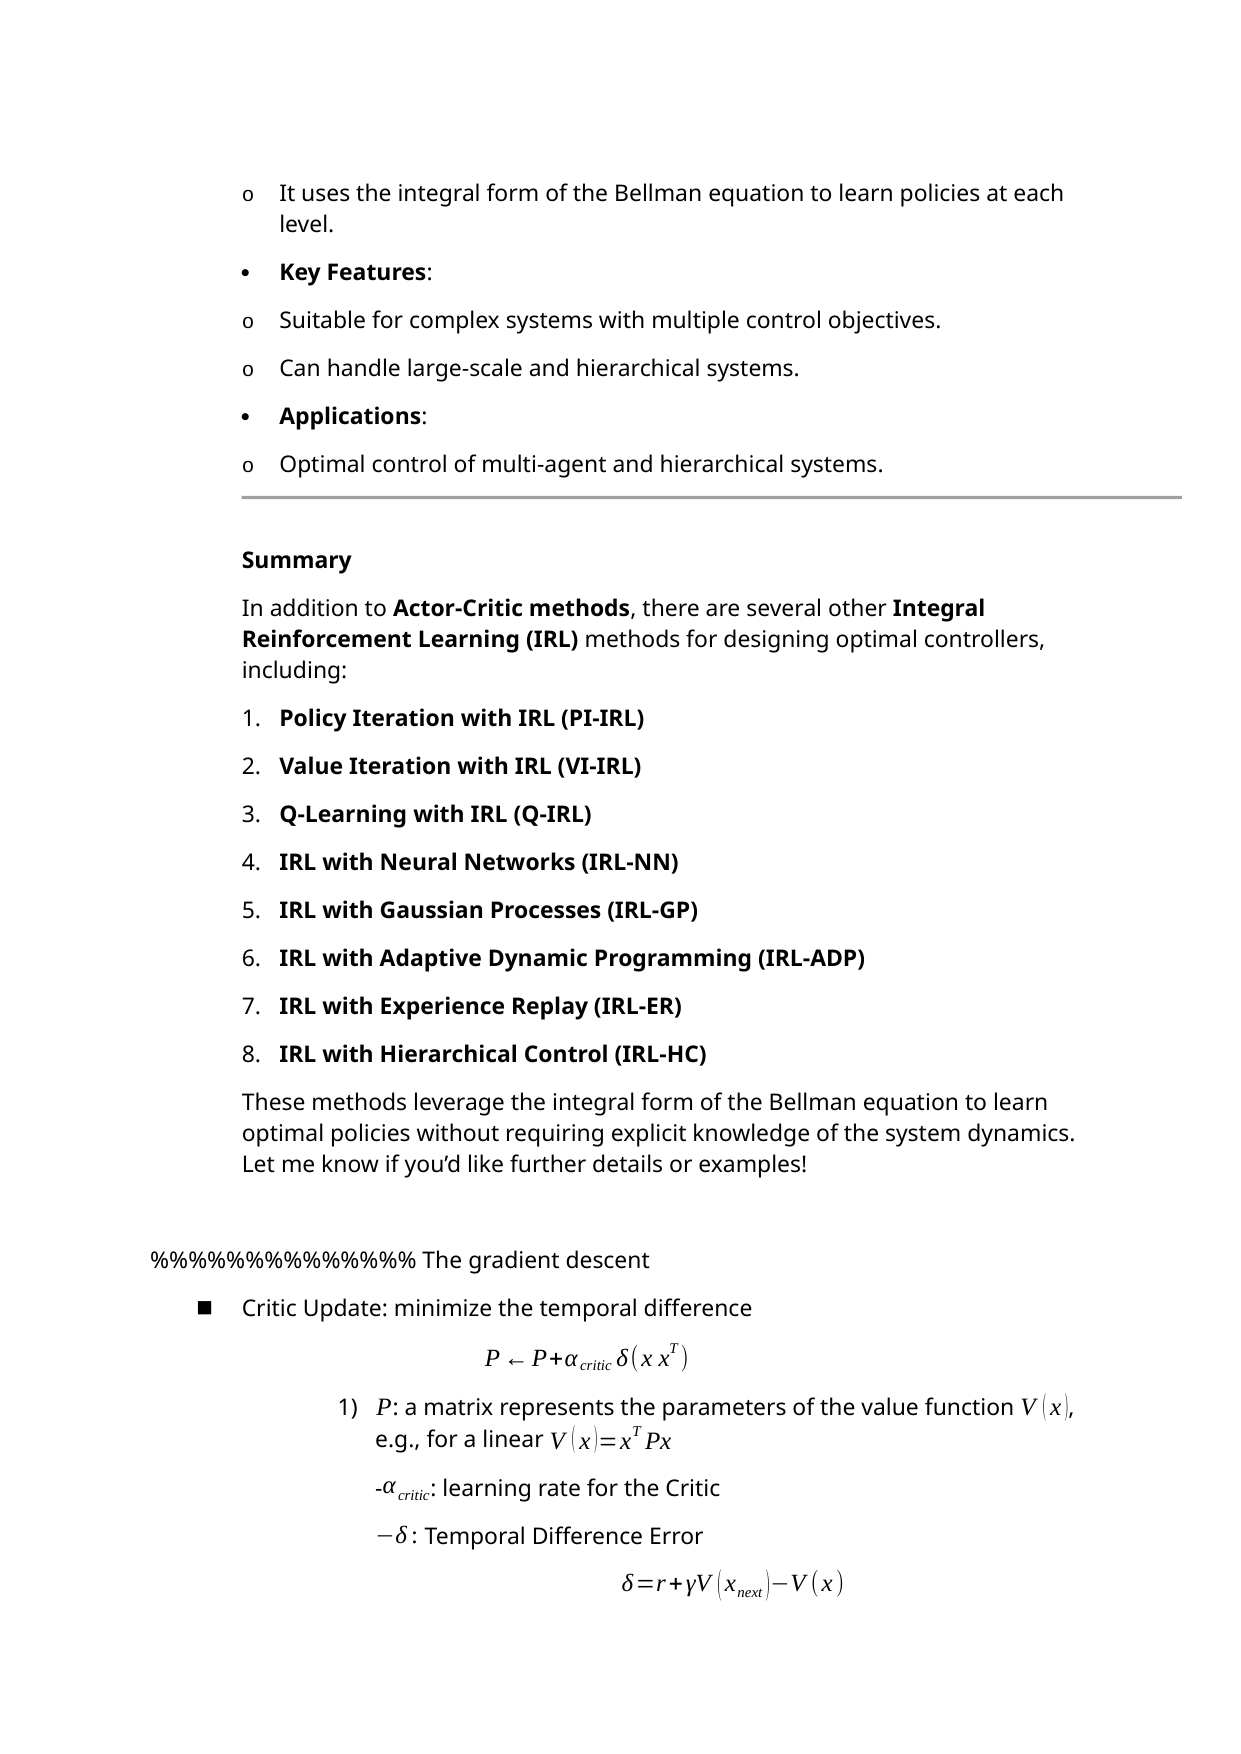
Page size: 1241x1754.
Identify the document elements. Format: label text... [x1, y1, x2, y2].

list Temporal Difference Error [375, 1520, 1090, 1551]
list : a matrix represents the parameters of the value function , e.g., for a linear [337, 1391, 1090, 1455]
list Summary [242, 544, 1090, 575]
text %%%%%%%%%%%%%% The gradient descent [150, 1244, 1090, 1275]
list IRL with Gaussian Processes (IRL-GP) [242, 894, 1090, 925]
list Key Features: [242, 256, 1090, 288]
list Critic Update: minimize the temporal difference [196, 1292, 1090, 1323]
list IRL with Hierarchical Control (IRL-HC) [242, 1038, 1090, 1069]
list IRL with Experience Replay (IRL-ER) [242, 990, 1090, 1021]
list Can handle large-scale and hierarchical systems. [242, 352, 1090, 383]
list IRL with Neural Networks (IRL-NN) [242, 846, 1090, 877]
list Q-Learning with IRL (Q-IRL) [242, 798, 1090, 829]
list These methods leverage the integral form of the Bellman equation to learn optimal policies without requiring explicit knowledge of the system dynamics. Let me know if you’d like further details or examples! [242, 1086, 1090, 1179]
list In addition to Actor-Critic methods, there are several other Integral Reinforcement Learning (IRL) methods for designing optimal controllers, including: [242, 592, 1090, 686]
list Applications: [242, 400, 1090, 431]
list -: learning rate for the Critic [375, 1472, 1090, 1503]
list Policy Iteration with IRL (PI-IRL) [242, 702, 1090, 733]
list Suitable for complex systems with multiple control objectives. [242, 304, 1090, 336]
list Value Iteration with IRL (VI-IRL) [242, 750, 1090, 781]
list Optimal control of multi-agent and hierarchical systems. [242, 448, 1090, 479]
list IRL with Adaptive Dynamic Programming (IRL-ADP) [242, 942, 1090, 973]
list It uses the integral form of the Bellman equation to learn policies at each level. [242, 177, 1090, 240]
